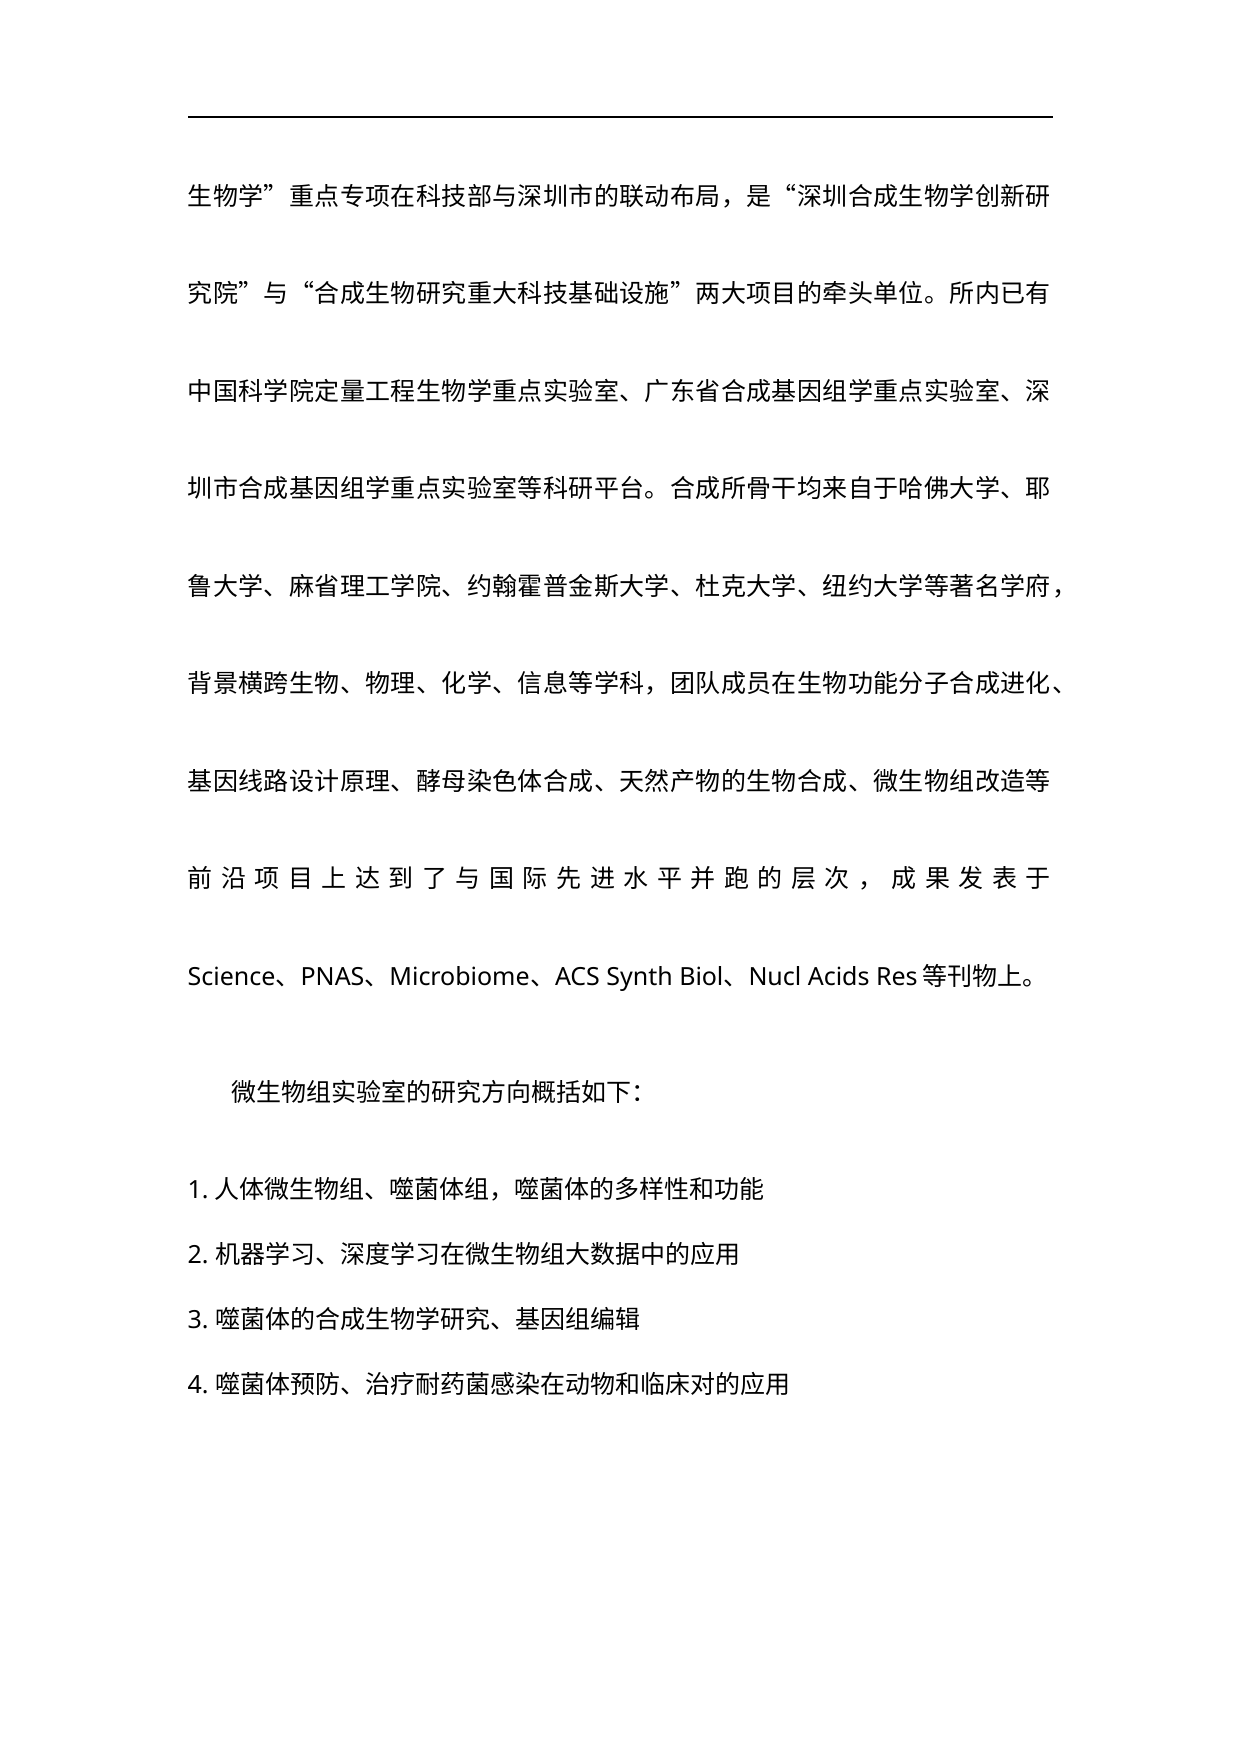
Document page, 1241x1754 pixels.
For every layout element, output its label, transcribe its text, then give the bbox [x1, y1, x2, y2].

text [187, 162, 1053, 1007]
text 1. 人体微生物组、噬菌体组，噬菌体的多样性和功能 [187, 1155, 1053, 1220]
text 微生物组实验室的研究方向概括如下： [187, 1058, 1053, 1123]
text 4. 噬菌体预防、治疗耐药菌感染在动物和临床对的应用 [187, 1350, 1053, 1415]
text 3. 噬菌体的合成生物学研究、基因组编辑 [187, 1285, 1053, 1350]
text 2. 机器学习、深度学习在微生物组大数据中的应用 [187, 1220, 1053, 1285]
